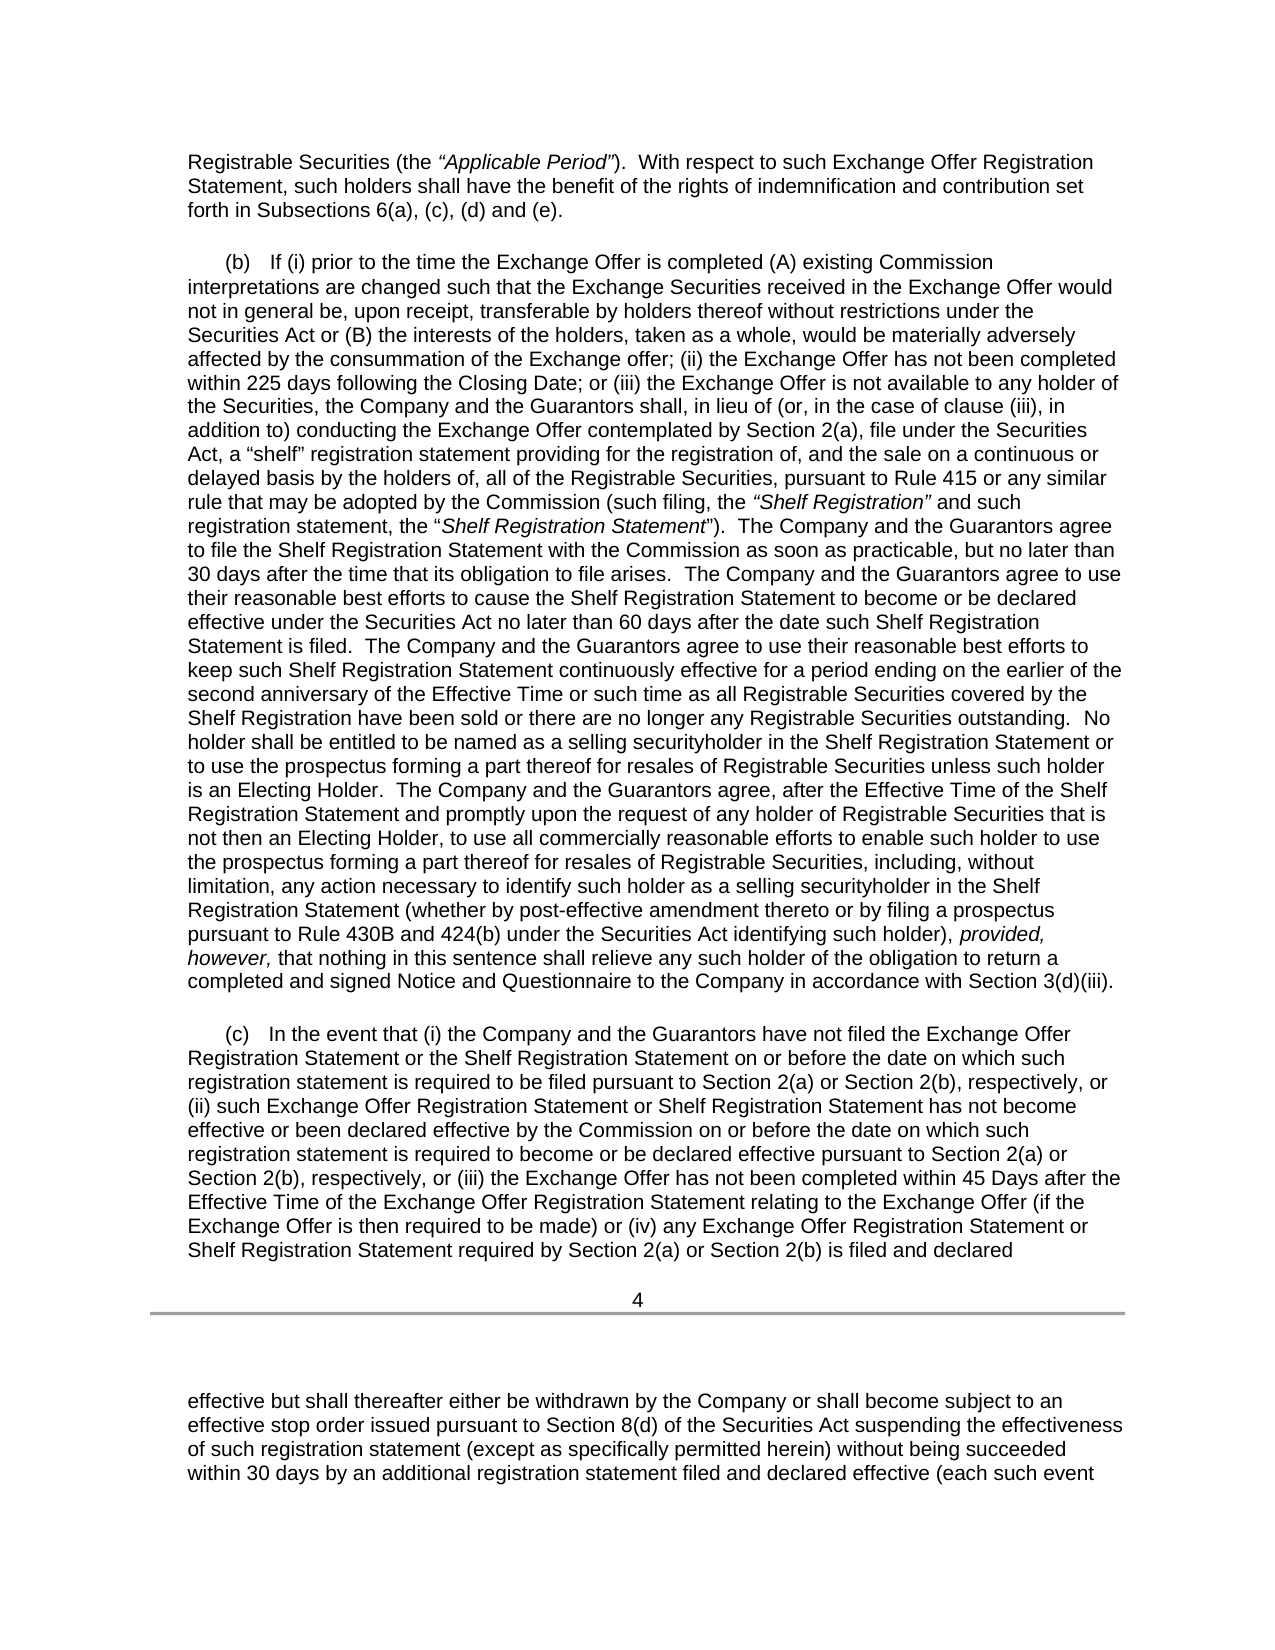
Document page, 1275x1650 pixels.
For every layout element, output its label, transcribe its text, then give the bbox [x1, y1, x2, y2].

text (b) If (i) prior to the time the Exchange Offer is completed (A) existing Commission interpretations are changed such that the Exchange Securities received in the Exchange Offer would not in general be, upon receipt, transferable by holders thereof without restrictions under the Securities Act or (B) the interests of the holders, taken as a whole, would be materially adversely affected by the consummation of the Exchange offer; (ii) the Exchange Offer has not been completed within 225 days following the Closing Date; or (iii) the Exchange Offer is not available to any holder of the Securities, the Company and the Guarantors shall, in lieu of (or, in the case of clause (iii), in addition to) conducting the Exchange Offer contemplated by Section 2(a), file under the Securities Act, a “shelf” registration statement providing for the registration of, and the sale on a continuous or delayed basis by the holders of, all of the Registrable Securities, pursuant to Rule 415 or any similar rule that may be adopted by the Commission (such filing, the “Shelf Registration” and such registration statement, the “Shelf Registration Statement”). The Company and the Guarantors agree to file the Shelf Registration Statement with the Commission as soon as practicable, but no later than 30 days after the time that its obligation to file arises. The Company and the Guarantors agree to use their reasonable best efforts to cause the Shelf Registration Statement to become or be declared effective under the Securities Act no later than 60 days after the date such Shelf Registration Statement is filed. The Company and the Guarantors agree to use their reasonable best efforts to keep such Shelf Registration Statement continuously effective for a period ending on the earlier of the second anniversary of the Effective Time or such time as all Registrable Securities covered by the Shelf Registration have been sold or there are no longer any Registrable Securities outstanding. No holder shall be entitled to be named as a selling securityholder in the Shelf Registration Statement or to use the prospectus forming a part thereof for resales of Registrable Securities unless such holder is an Electing Holder. The Company and the Guarantors agree, after the Effective Time of the Shelf Registration Statement and promptly upon the request of any holder of Registrable Securities that is not then an Electing Holder, to use all commercially reasonable efforts to enable such holder to use the prospectus forming a part thereof for resales of Registrable Securities, including, without limitation, any action necessary to identify such holder as a selling securityholder in the Shelf Registration Statement (whether by post-effective amendment thereto or by filing a prospectus pursuant to Rule 430B and 424(b) under the Securities Act identifying such holder), provided, however, that nothing in this sentence shall relieve any such holder of the obligation to return a completed and signed Notice and Questionnaire to the Company in accordance with Section 3(d)(iii). [187, 248, 1125, 993]
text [187, 1389, 1125, 1484]
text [187, 150, 1125, 222]
text (c) In the event that (i) the Company and the Guarantors have not filed the Exchange Offer Registration Statement or the Shelf Registration Statement on or before the date on which such registration statement is required to be filed pursuant to Section 2(a) or Section 2(b), respectively, or (ii) such Exchange Offer Registration Statement or Shelf Registration Statement has not become effective or been declared effective by the Commission on or before the date on which such registration statement is required to become or be declared effective pursuant to Section 2(a) or Section 2(b), respectively, or (iii) the Exchange Offer has not been completed within 45 Days after the Effective Time of the Exchange Offer Registration Statement relating to the Exchange Offer (if the Exchange Offer is then required to be made) or (iv) any Exchange Offer Registration Statement or Shelf Registration Statement required by Section 2(a) or Section 2(b) is filed and declared [187, 1020, 1125, 1262]
text 4 [150, 1288, 1125, 1311]
